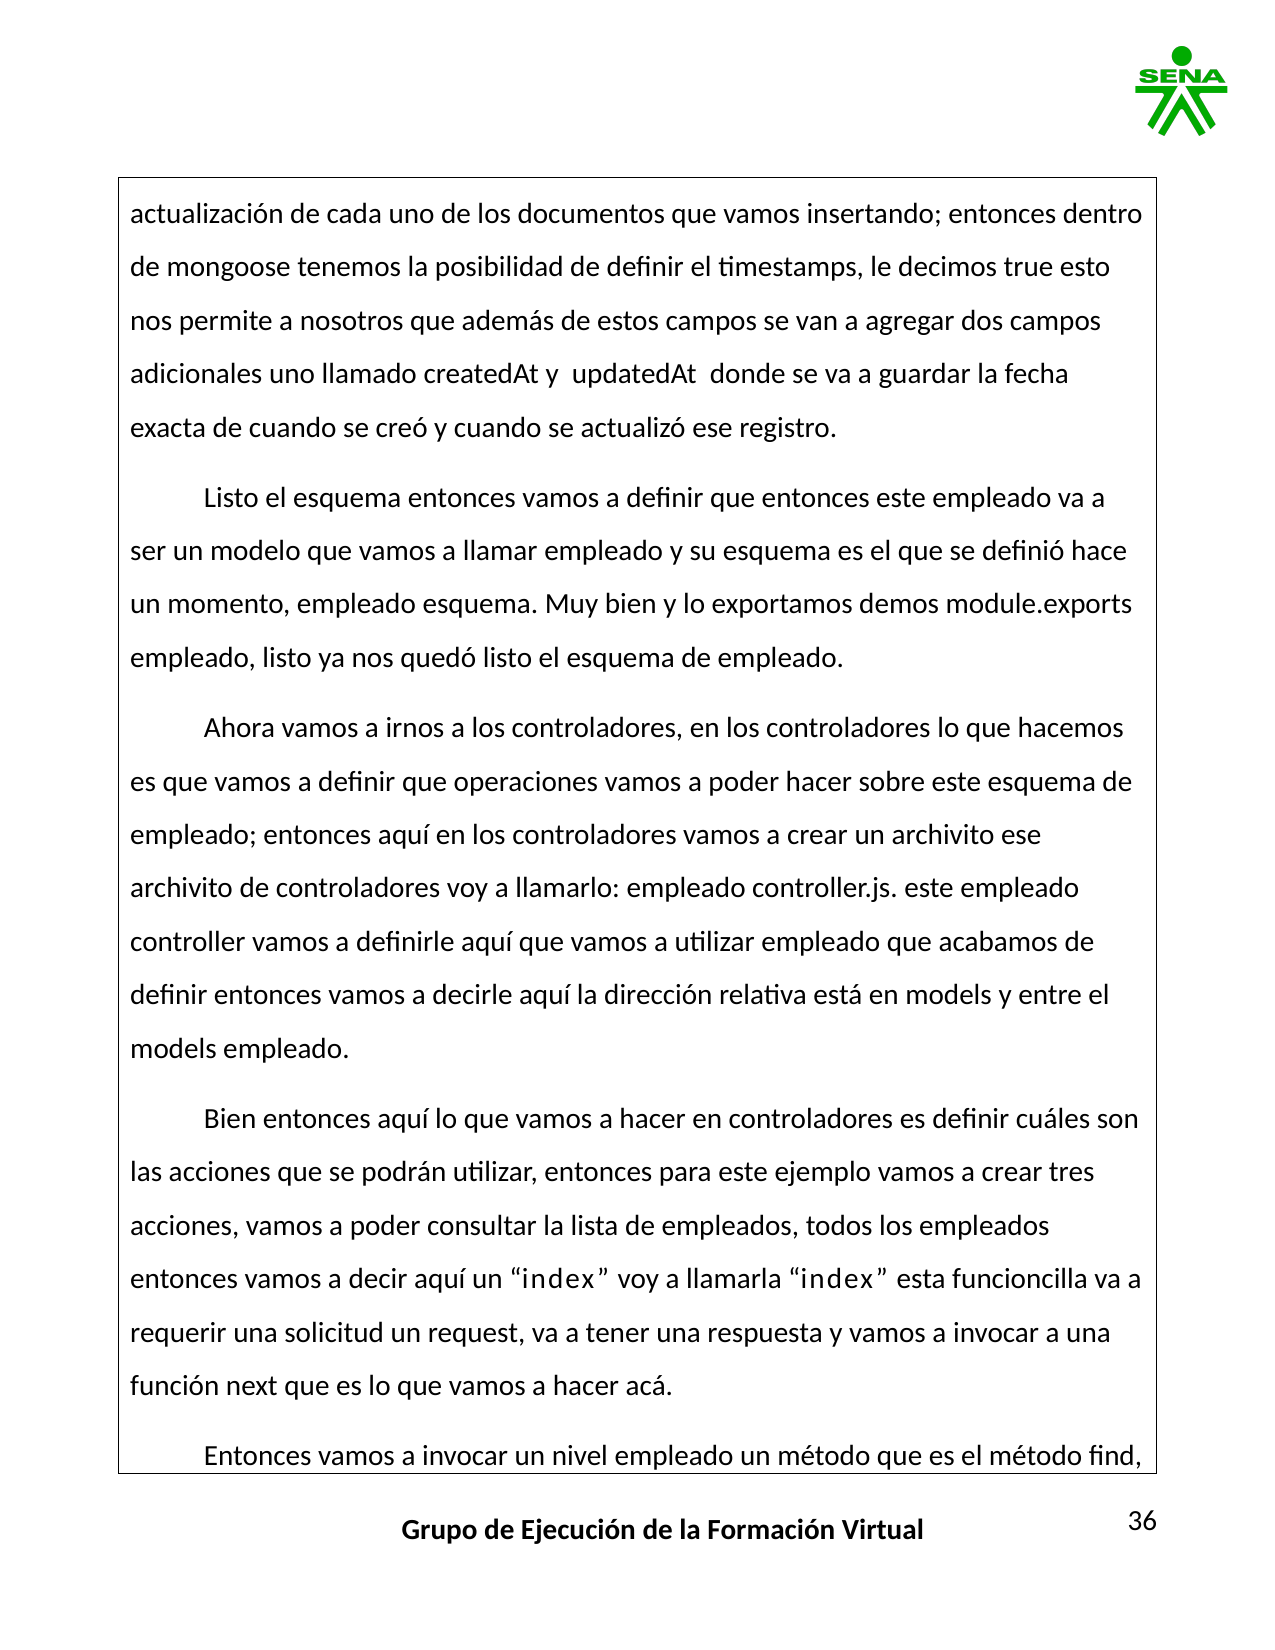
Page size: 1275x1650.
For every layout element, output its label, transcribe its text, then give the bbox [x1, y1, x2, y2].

picture [1135, 46, 1228, 136]
